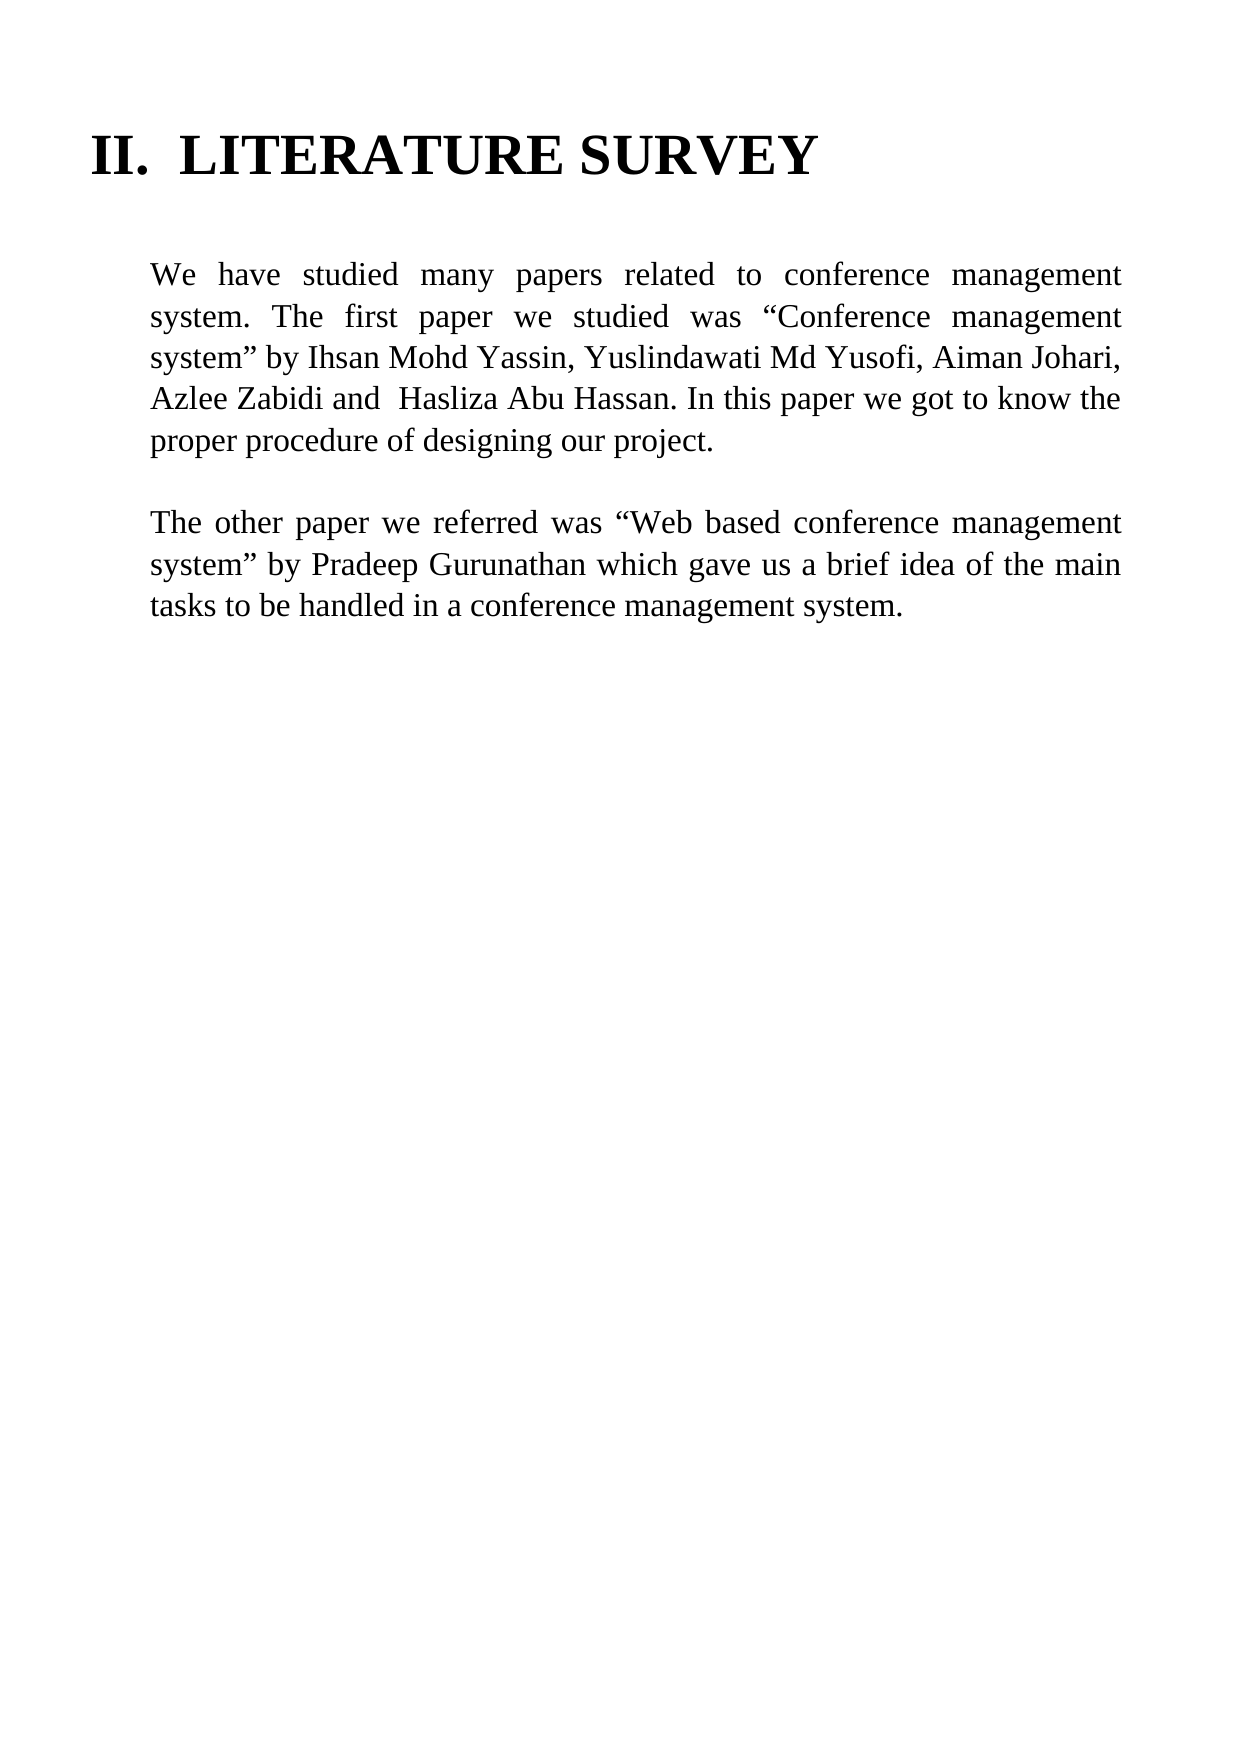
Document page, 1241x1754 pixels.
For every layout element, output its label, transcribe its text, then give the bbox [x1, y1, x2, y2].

text We have studied many papers related to conference management system. The first paper we studied was “Conference management system” by Ihsan Mohd Yassin, Yuslindawati Md Yusofi, Aiman Johari, Azlee Zabidi and Hasliza Abu Hassan. In this paper we got to know the proper procedure of designing our project. [150, 254, 1123, 458]
list LITERATURE SURVEY [150, 120, 1123, 187]
text The other paper we referred was “Web based conference management system” by Pradeep Gurunathan which gave us a brief idea of the main tasks to be handled in a conference management system. [150, 503, 1123, 624]
